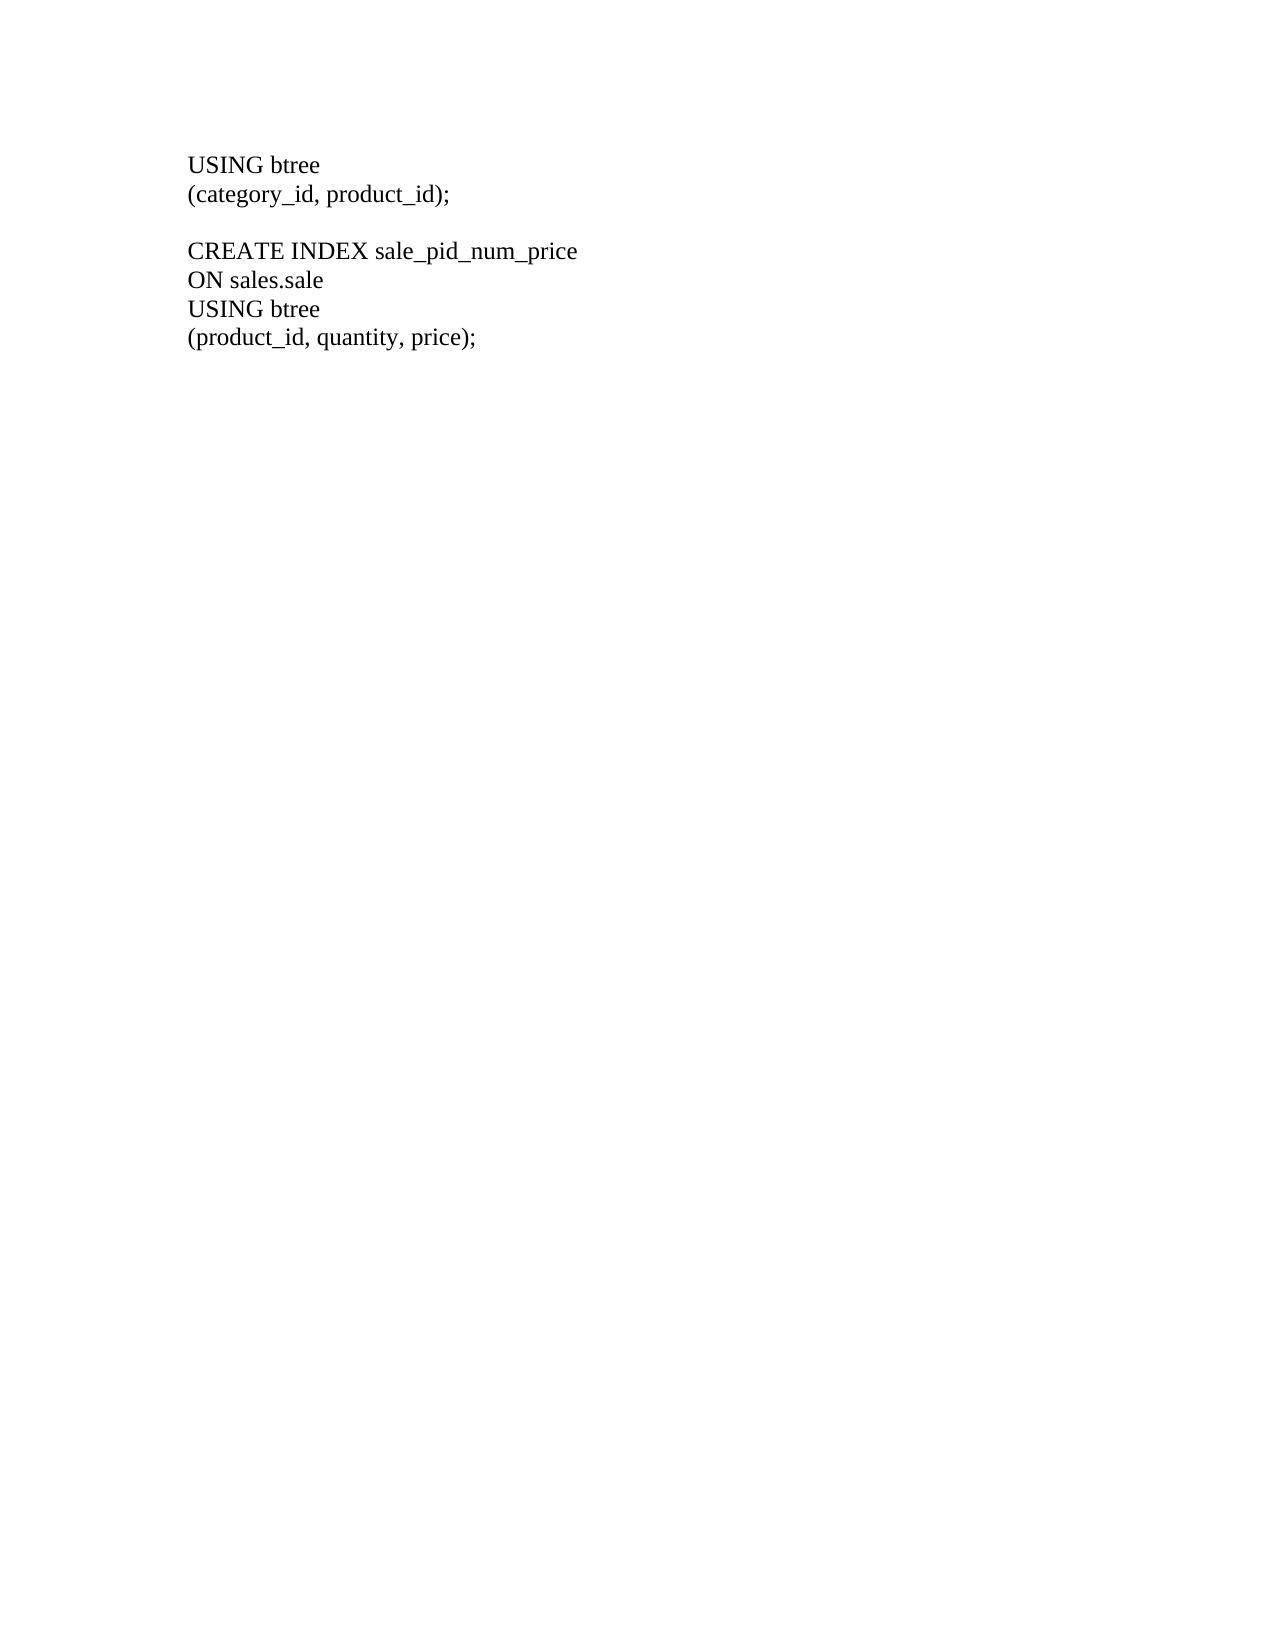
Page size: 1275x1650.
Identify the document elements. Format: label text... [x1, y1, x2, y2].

text USING btree [187, 294, 1087, 322]
text CREATE INDEX sale_pid_num_price [187, 236, 1087, 265]
text (product_id, quantity, price); [187, 322, 1087, 351]
text USING btree [187, 150, 1087, 179]
text (category_id, product_id); [187, 179, 1087, 207]
text ON sales.sale [187, 265, 1087, 294]
